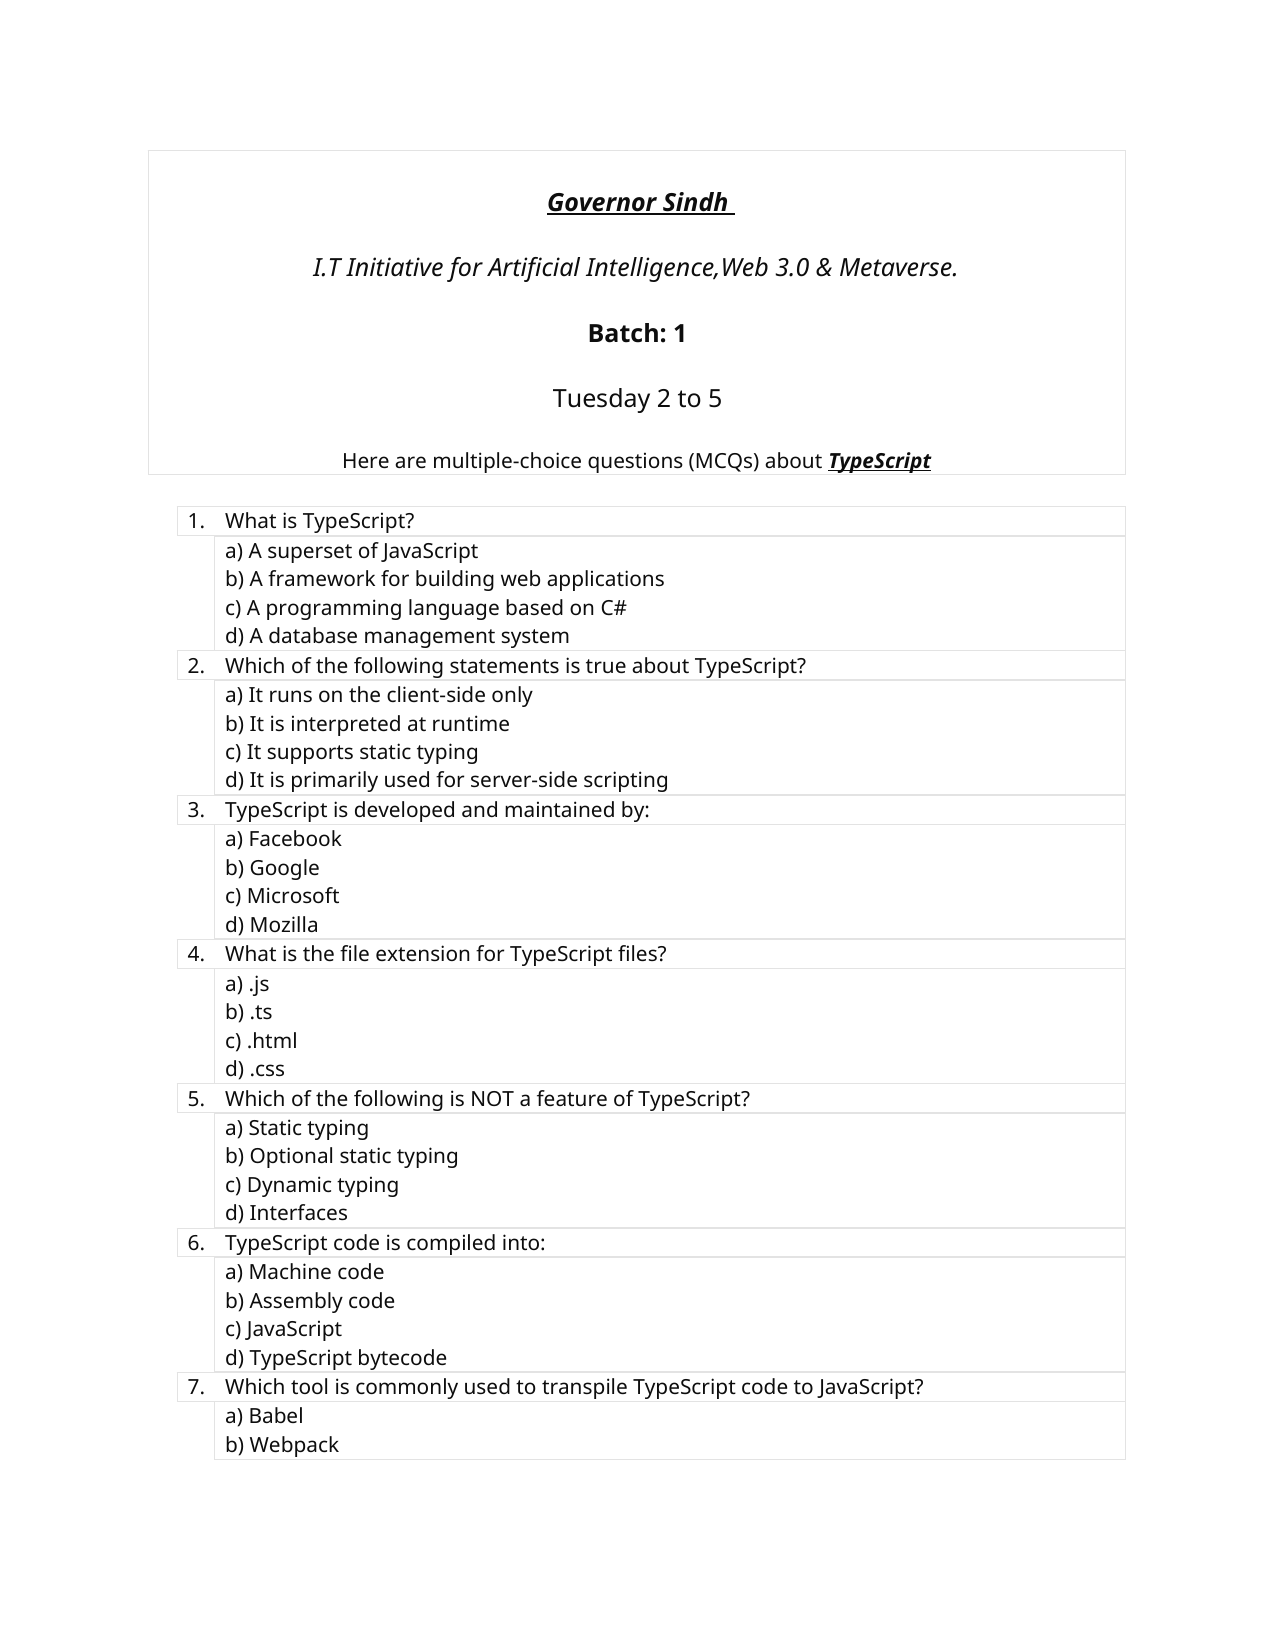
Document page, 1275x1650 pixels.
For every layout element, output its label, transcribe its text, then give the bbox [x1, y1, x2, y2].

text a) A superset of JavaScript b) A framework for building web applications c) A programming language based on C# d) A database management system [215, 537, 1125, 650]
text Batch: 1 [149, 315, 1125, 349]
list Which of the following is NOT a feature of TypeScript? [178, 1084, 1125, 1112]
text a) It runs on the client-side only b) It is interpreted at runtime c) It supports static typing d) It is primarily used for server-side scripting [215, 681, 1125, 794]
text a) Machine code b) Assembly code c) JavaScript d) TypeScript bytecode [215, 1258, 1125, 1371]
text a) Facebook b) Google c) Microsoft d) Mozilla [215, 825, 1125, 938]
list Which of the following statements is true about TypeScript? [178, 651, 1125, 679]
list TypeScript code is compiled into: [178, 1229, 1125, 1256]
text I.T Initiative for Artificial Intelligence,Web 3.0 & Metaverse. [149, 249, 1125, 284]
list What is TypeScript? [178, 507, 1125, 535]
text a) Static typing b) Optional static typing c) Dynamic typing d) Interfaces [215, 1114, 1125, 1227]
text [215, 1402, 1125, 1459]
list TypeScript is developed and maintained by: [178, 796, 1125, 824]
text Governor Sindh [150, 184, 1125, 219]
list What is the file extension for TypeScript files? [178, 940, 1125, 968]
text Tuesday 2 to 5 [149, 380, 1125, 414]
text a) .js b) .ts c) .html d) .css [215, 969, 1125, 1083]
list Which tool is commonly used to transpile TypeScript code to JavaScript? [178, 1373, 1125, 1401]
text Here are multiple-choice questions (MCQs) about TypeScript [149, 445, 1125, 474]
